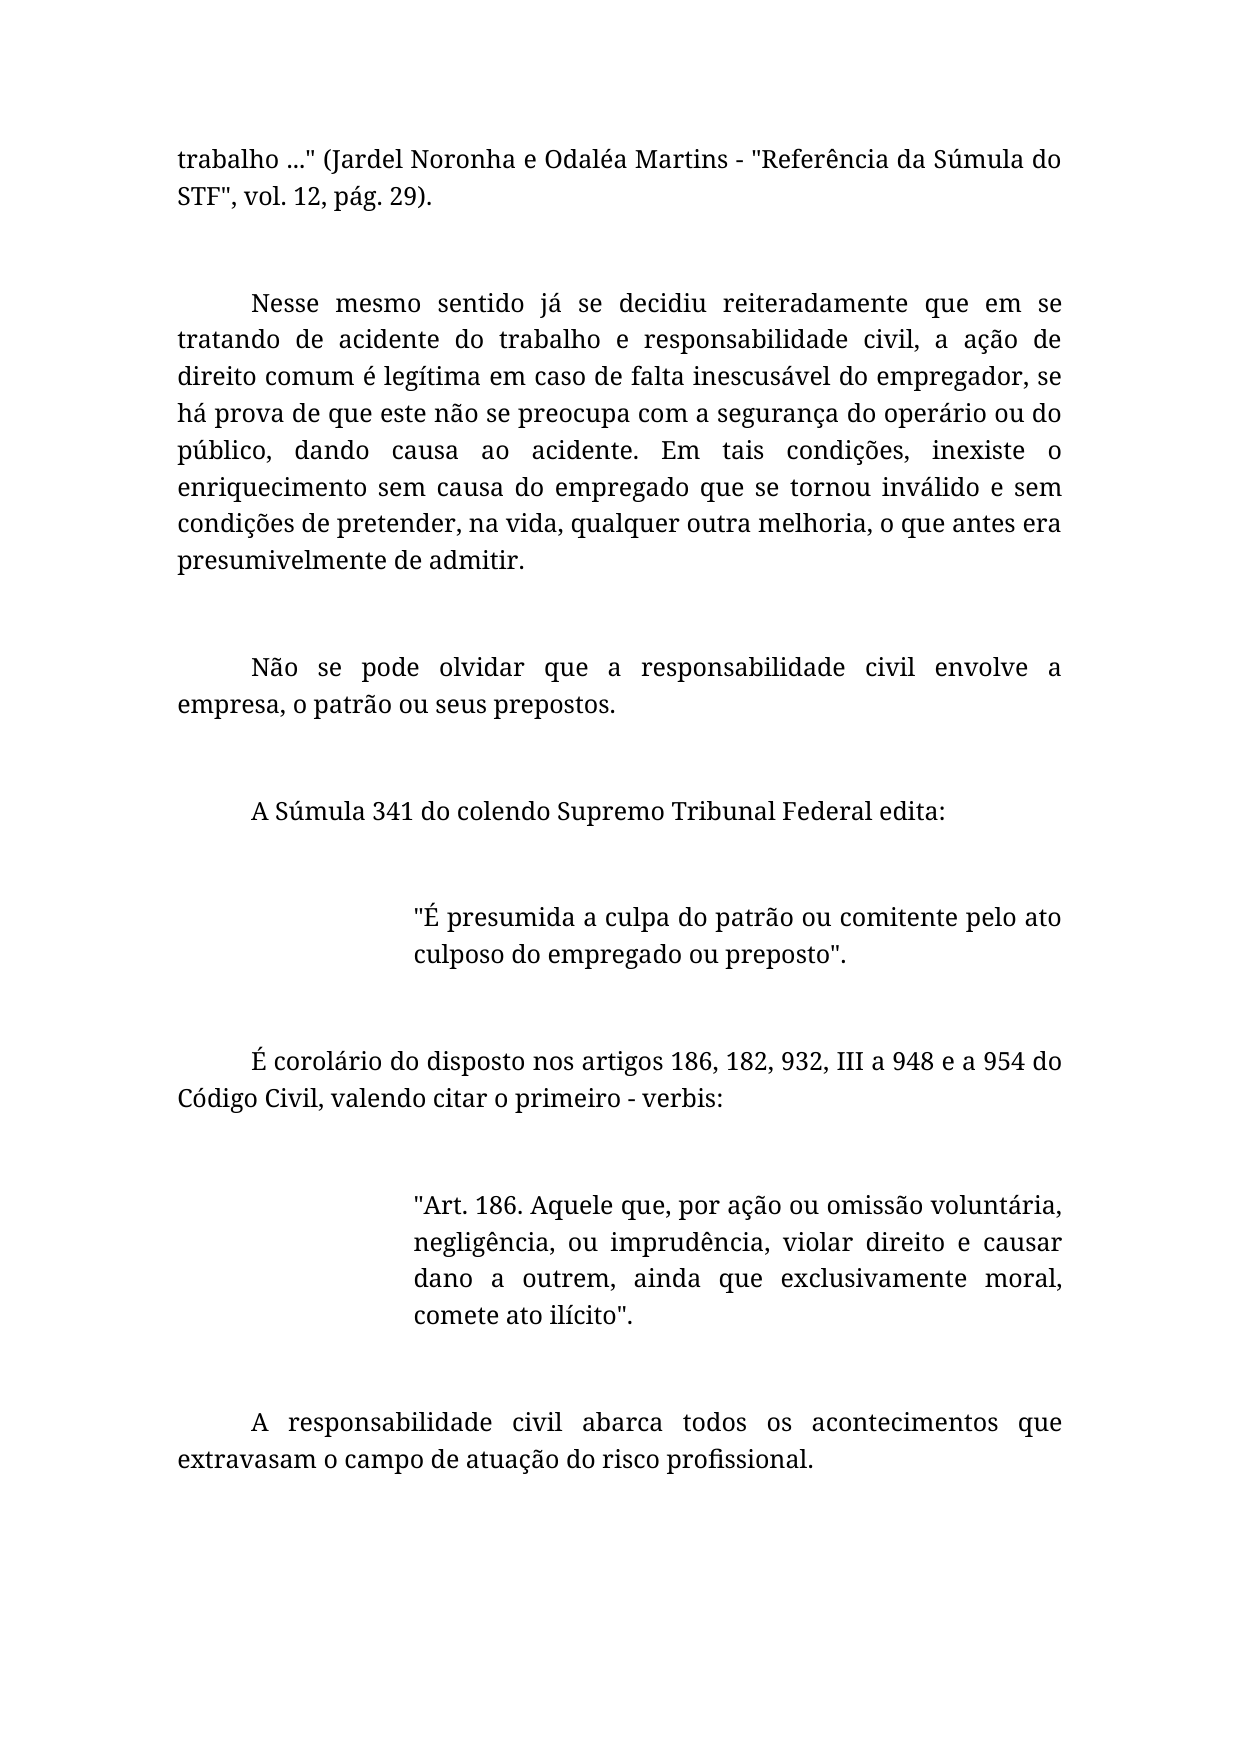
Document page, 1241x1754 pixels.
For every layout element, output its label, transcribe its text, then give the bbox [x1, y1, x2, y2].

text Nesse mesmo sentido já se decidiu reiteradamente que em se tratando de acidente do trabalho e responsabilidade civil, a ação de direito comum é legítima em caso de falta inescusável do empregador, se há prova de que este não se preocupa com a segurança do operário ou do público, dando causa ao acidente. Em tais condições, inexiste o enriquecimento sem causa do empregado que se tornou inválido e sem condições de pretender, na vida, qualquer outra melhoria, o que antes era presumivelmente de admitir. [177, 285, 1063, 577]
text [177, 142, 1063, 212]
text A responsabilidade civil abarca todos os acontecimentos que extravasam o campo de atuação do risco profissional. [177, 1404, 1063, 1475]
text "É presumida a culpa do patrão ou comitente pelo ato culposo do empregado ou preposto". [413, 900, 1063, 971]
text "Art. 186. Aquele que, por ação ou omissão voluntária, negligência, ou imprudência, violar direito e causar dano a outrem, ainda que exclusivamente moral, comete ato ilícito". [413, 1187, 1063, 1332]
text A Súmula 341 do colendo Supremo Tribunal Federal edita: [177, 793, 1063, 827]
text É corolário do disposto nos artigos 186, 182, 932, III a 948 e a 954 do Código Civil, valendo citar o primeiro - verbis: [177, 1044, 1063, 1114]
text Não se pode olvidar que a responsabilidade civil envolve a empresa, o patrão ou seus prepostos. [177, 649, 1063, 720]
